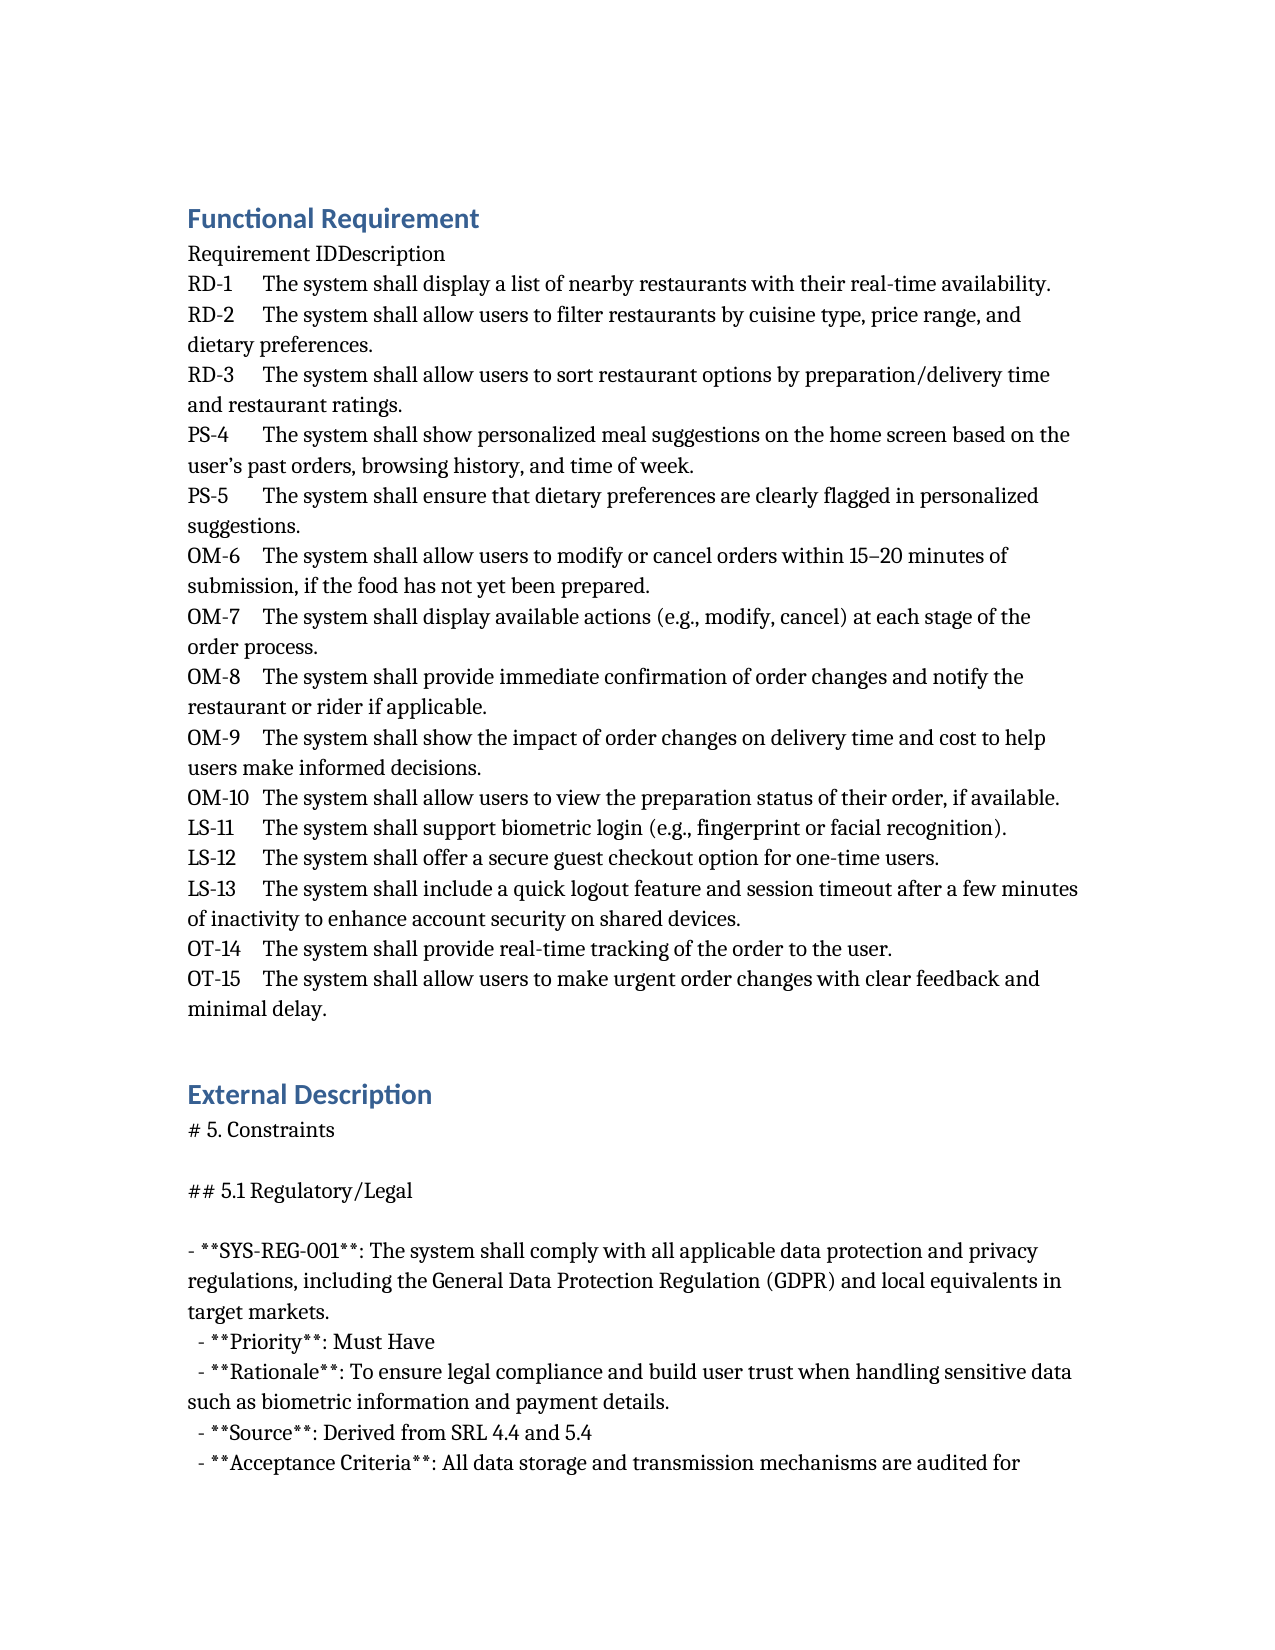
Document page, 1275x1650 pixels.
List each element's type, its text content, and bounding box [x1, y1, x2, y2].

text Requirement ID Description RD-1 The system shall display a list of nearby restaurants with their real-time availability. RD-2 The system shall allow users to filter restaurants by cuisine type, price range, and dietary preferences. RD-3 The system shall allow users to sort restaurant options by preparation/delivery time and restaurant ratings. PS-4 The system shall show personalized meal suggestions on the home screen based on the user’s past orders, browsing history, and time of week. PS-5 The system shall ensure that dietary preferences are clearly flagged in personalized suggestions. OM-6 The system shall allow users to modify or cancel orders within 15–20 minutes of submission, if the food has not yet been prepared. OM-7 The system shall display available actions (e.g., modify, cancel) at each stage of the order process. OM-8 The system shall provide immediate confirmation of order changes and notify the restaurant or rider if applicable. OM-9 The system shall show the impact of order changes on delivery time and cost to help users make informed decisions. OM-10 The system shall allow users to view the preparation status of their order, if available. LS-11 The system shall support biometric login (e.g., fingerprint or facial recognition). LS-12 The system shall offer a secure guest checkout option for one-time users. LS-13 The system shall include a quick logout feature and session timeout after a few minutes of inactivity to enhance account security on shared devices. OT-14 The system shall provide real-time tracking of the order to the user. OT-15 The system shall allow users to make urgent order changes with clear feedback and minimal delay. [187, 241, 1087, 1022]
subtitle Functional Requirement [187, 200, 1087, 236]
subtitle External Description [187, 1076, 1087, 1112]
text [187, 1117, 1087, 1476]
